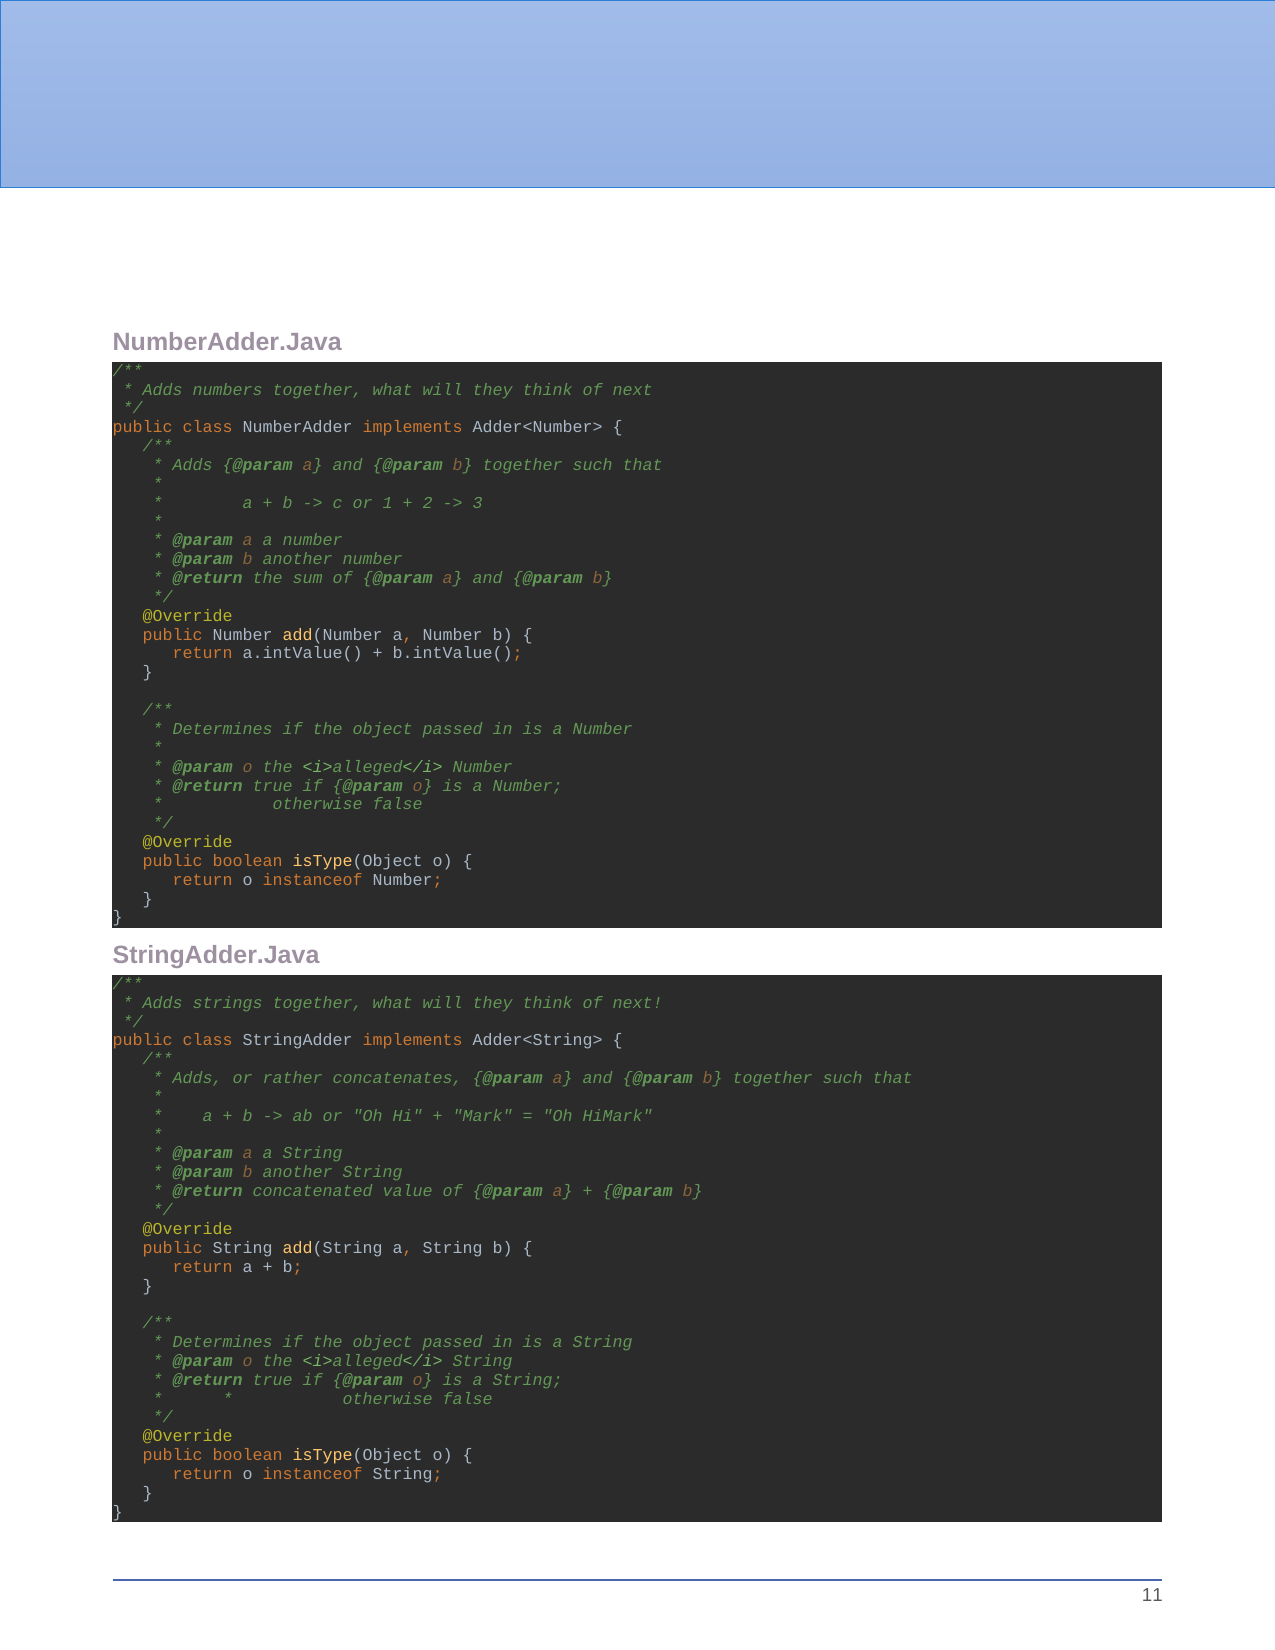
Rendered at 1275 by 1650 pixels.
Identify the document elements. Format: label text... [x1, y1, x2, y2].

text /** * Adds strings together, what will they think of next! */ public class StringAdder implements Adder<String> { /** * Adds, or rather concatenates, {@param a} and {@param b} together such that * * a + b -> ab or "Oh Hi" + "Mark" = "Oh HiMark" * * @param a a String * @param b another String * @return concatenated value of {@param a} + {@param b} */ @Override public String add(String a, String b) { return a + b; } /** * Determines if the object passed in is a String * @param o the <i>alleged</i> String * @return true if {@param o} is a String; * * otherwise false */ @Override public boolean isType(Object o) { return o instanceof String; } } [112, 975, 1162, 1522]
subtitle NumberAdder.Java [112, 327, 1162, 356]
subtitle StringAdder.Java [112, 940, 1162, 969]
text /** * Adds numbers together, what will they think of next */ public class NumberAdder implements Adder<Number> { /** * Adds {@param a} and {@param b} together such that * * a + b -> c or 1 + 2 -> 3 * * @param a a number * @param b another number * @return the sum of {@param a} and {@param b} */ @Override public Number add(Number a, Number b) { return a.intValue() + b.intValue(); } /** * Determines if the object passed in is a Number * * @param o the <i>alleged</i> Number * @return true if {@param o} is a Number; * otherwise false */ @Override public boolean isType(Object o) { return o instanceof Number; } } [112, 362, 1162, 928]
